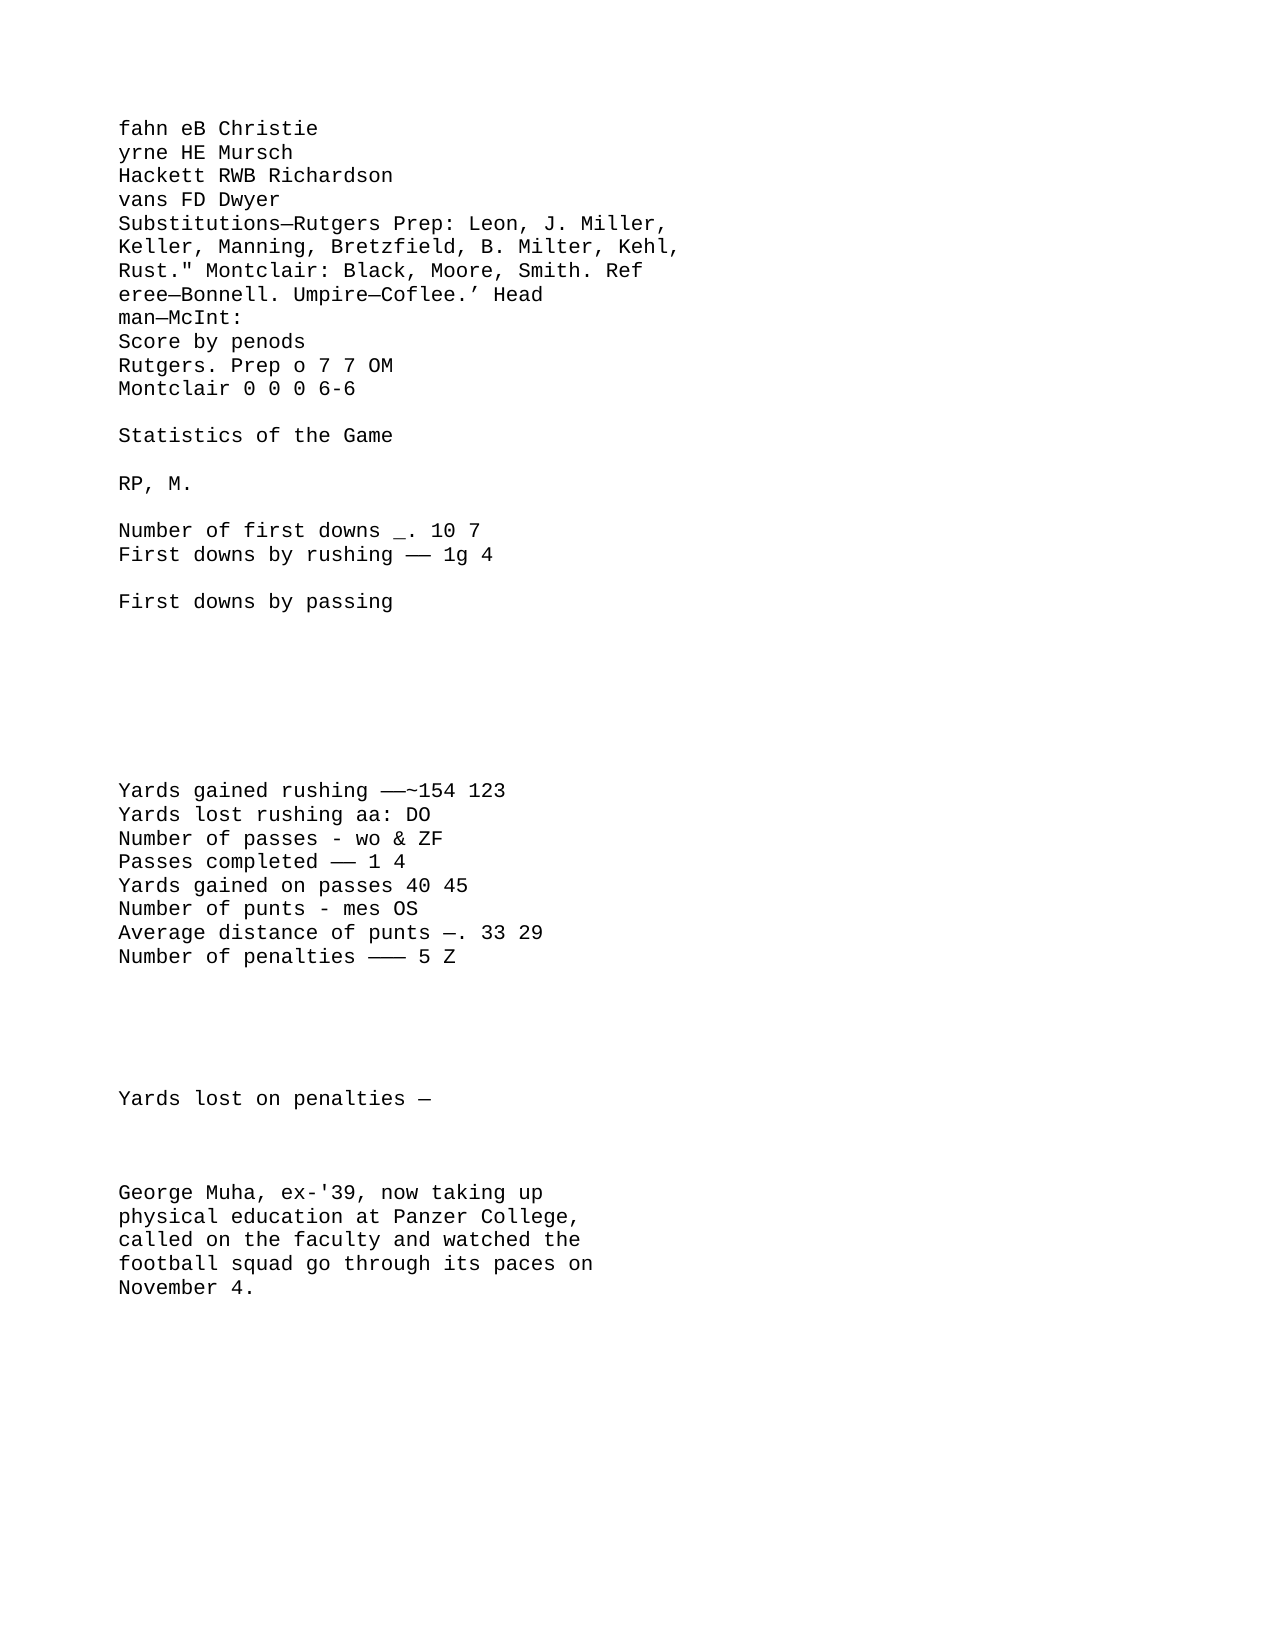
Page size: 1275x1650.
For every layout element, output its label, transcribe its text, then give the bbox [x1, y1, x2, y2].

text Rust." Montclair: Black, Moore, Smith. Ref [118, 260, 1157, 284]
text Score by penods [118, 331, 1157, 354]
text Hackett RWB Richardson [118, 165, 1157, 189]
text fahn eB Christie [118, 118, 1157, 142]
text November 4. [118, 1277, 1157, 1300]
text man—McInt: [118, 307, 1157, 331]
text Rutgers. Prep o 7 7 OM [118, 354, 1157, 378]
text Number of punts - mes OS [118, 898, 1157, 922]
text Keller, Manning, Bretzfield, B. Milter, Kehl, [118, 236, 1157, 260]
text Passes completed —— 1 4 [118, 851, 1157, 875]
text Montclair 0 0 0 6-6 [118, 378, 1157, 402]
text football squad go through its paces on [118, 1253, 1157, 1277]
text Number of penalties ——— 5 Z [118, 946, 1157, 969]
text RP, M. [118, 473, 1157, 496]
text Statistics of the Game [118, 426, 1157, 449]
text First downs by passing [118, 591, 1157, 615]
text physical education at Panzer College, [118, 1206, 1157, 1229]
text Yards gained rushing ——~154 123 [118, 780, 1157, 804]
text eree—Bonnell. Umpire—Coflee.’ Head [118, 284, 1157, 307]
text called on the faculty and watched the [118, 1229, 1157, 1253]
text yrne HE Mursch [118, 142, 1157, 165]
text George Muha, ex-'39, now taking up [118, 1182, 1157, 1206]
text Substitutions—Rutgers Prep: Leon, J. Miller, [118, 213, 1157, 236]
text First downs by rushing —— 1g 4 [118, 544, 1157, 567]
text Average distance of punts —. 33 29 [118, 922, 1157, 946]
text Yards lost on penalties — [118, 1088, 1157, 1111]
text Yards gained on passes 40 45 [118, 875, 1157, 898]
text vans FD Dwyer [118, 189, 1157, 213]
text Yards lost rushing aa: DO [118, 804, 1157, 827]
text Number of passes - wo & ZF [118, 827, 1157, 851]
text Number of first downs _. 10 7 [118, 520, 1157, 544]
